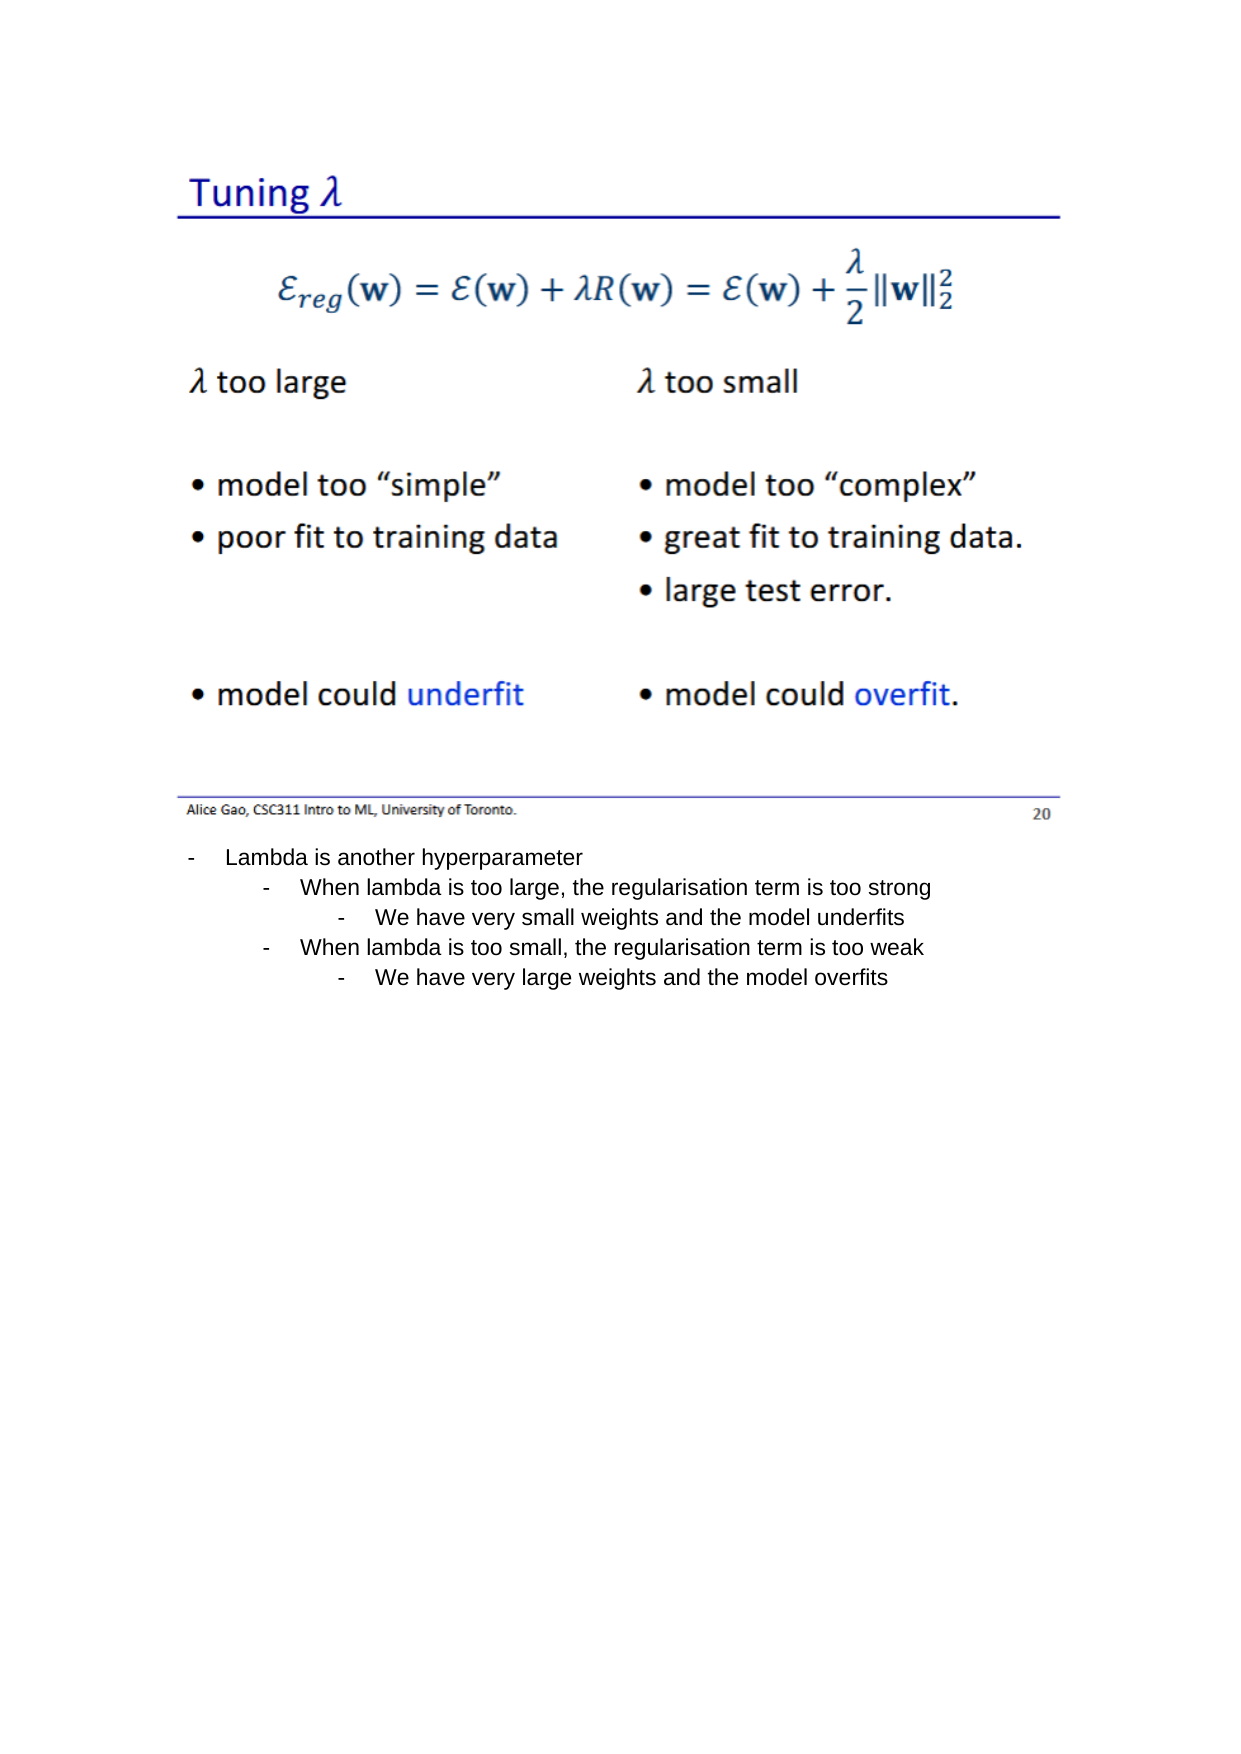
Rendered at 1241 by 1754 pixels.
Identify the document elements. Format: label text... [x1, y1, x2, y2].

list When lambda is too small, the regularisation term is too weak [262, 934, 1090, 960]
list We have very small weights and the model underfits [337, 904, 1090, 930]
picture [150, 150, 1091, 840]
list We have very large weights and the model overfits [337, 964, 1090, 991]
list Lambda is another hyperparameter [187, 843, 1090, 870]
list When lambda is too large, the regularisation term is too strong [262, 874, 1090, 900]
